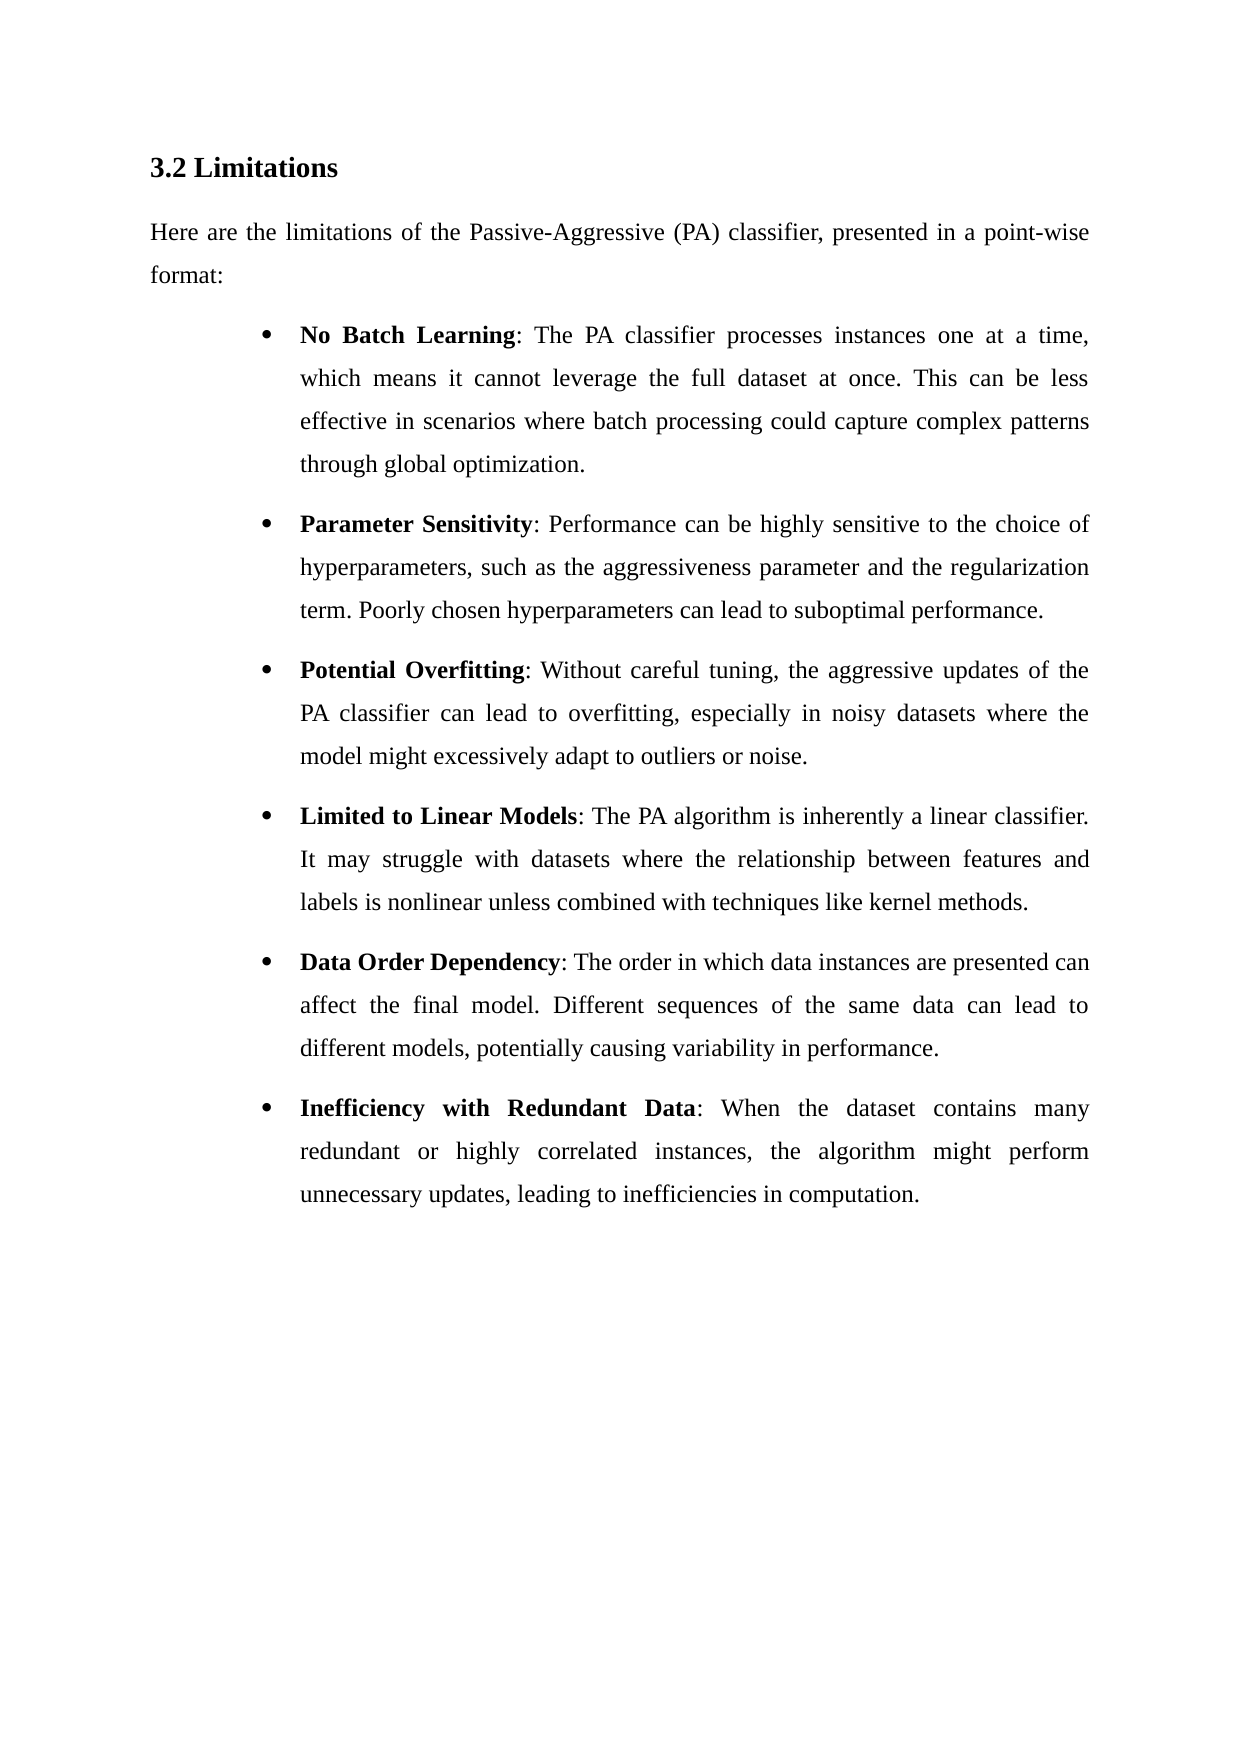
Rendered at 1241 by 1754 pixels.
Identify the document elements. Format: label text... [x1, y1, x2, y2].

text 3.2 Limitations [150, 150, 1090, 183]
text Here are the limitations of the Passive-Aggressive (PA) classifier, presented in a point-wise format: [150, 217, 1090, 289]
list No Batch Learning: The PA classifier processes instances one at a time, which means it cannot leverage the full dataset at once. This can be less effective in scenarios where batch processing could capture complex patterns through global optimization. [262, 320, 1090, 478]
list Data Order Dependency: The order in which data instances are presented can affect the final model. Different sequences of the same data can lead to different models, potentially causing variability in performance. [262, 947, 1090, 1062]
list Potential Overfitting: Without careful tuning, the aggressive updates of the PA classifier can lead to overfitting, especially in noisy datasets where the model might excessively adapt to outliers or noise. [262, 655, 1090, 770]
list Parameter Sensitivity: Performance can be highly sensitive to the choice of hyperparameters, such as the aggressiveness parameter and the regularization term. Poorly chosen hyperparameters can lead to suboptimal performance. [262, 509, 1090, 624]
list Inefficiency with Redundant Data: When the dataset contains many redundant or highly correlated instances, the algorithm might perform unnecessary updates, leading to inefficiencies in computation. [262, 1093, 1090, 1208]
list Limited to Linear Models: The PA algorithm is inherently a linear classifier. It may struggle with datasets where the relationship between features and labels is nonlinear unless combined with techniques like kernel methods. [262, 801, 1090, 916]
